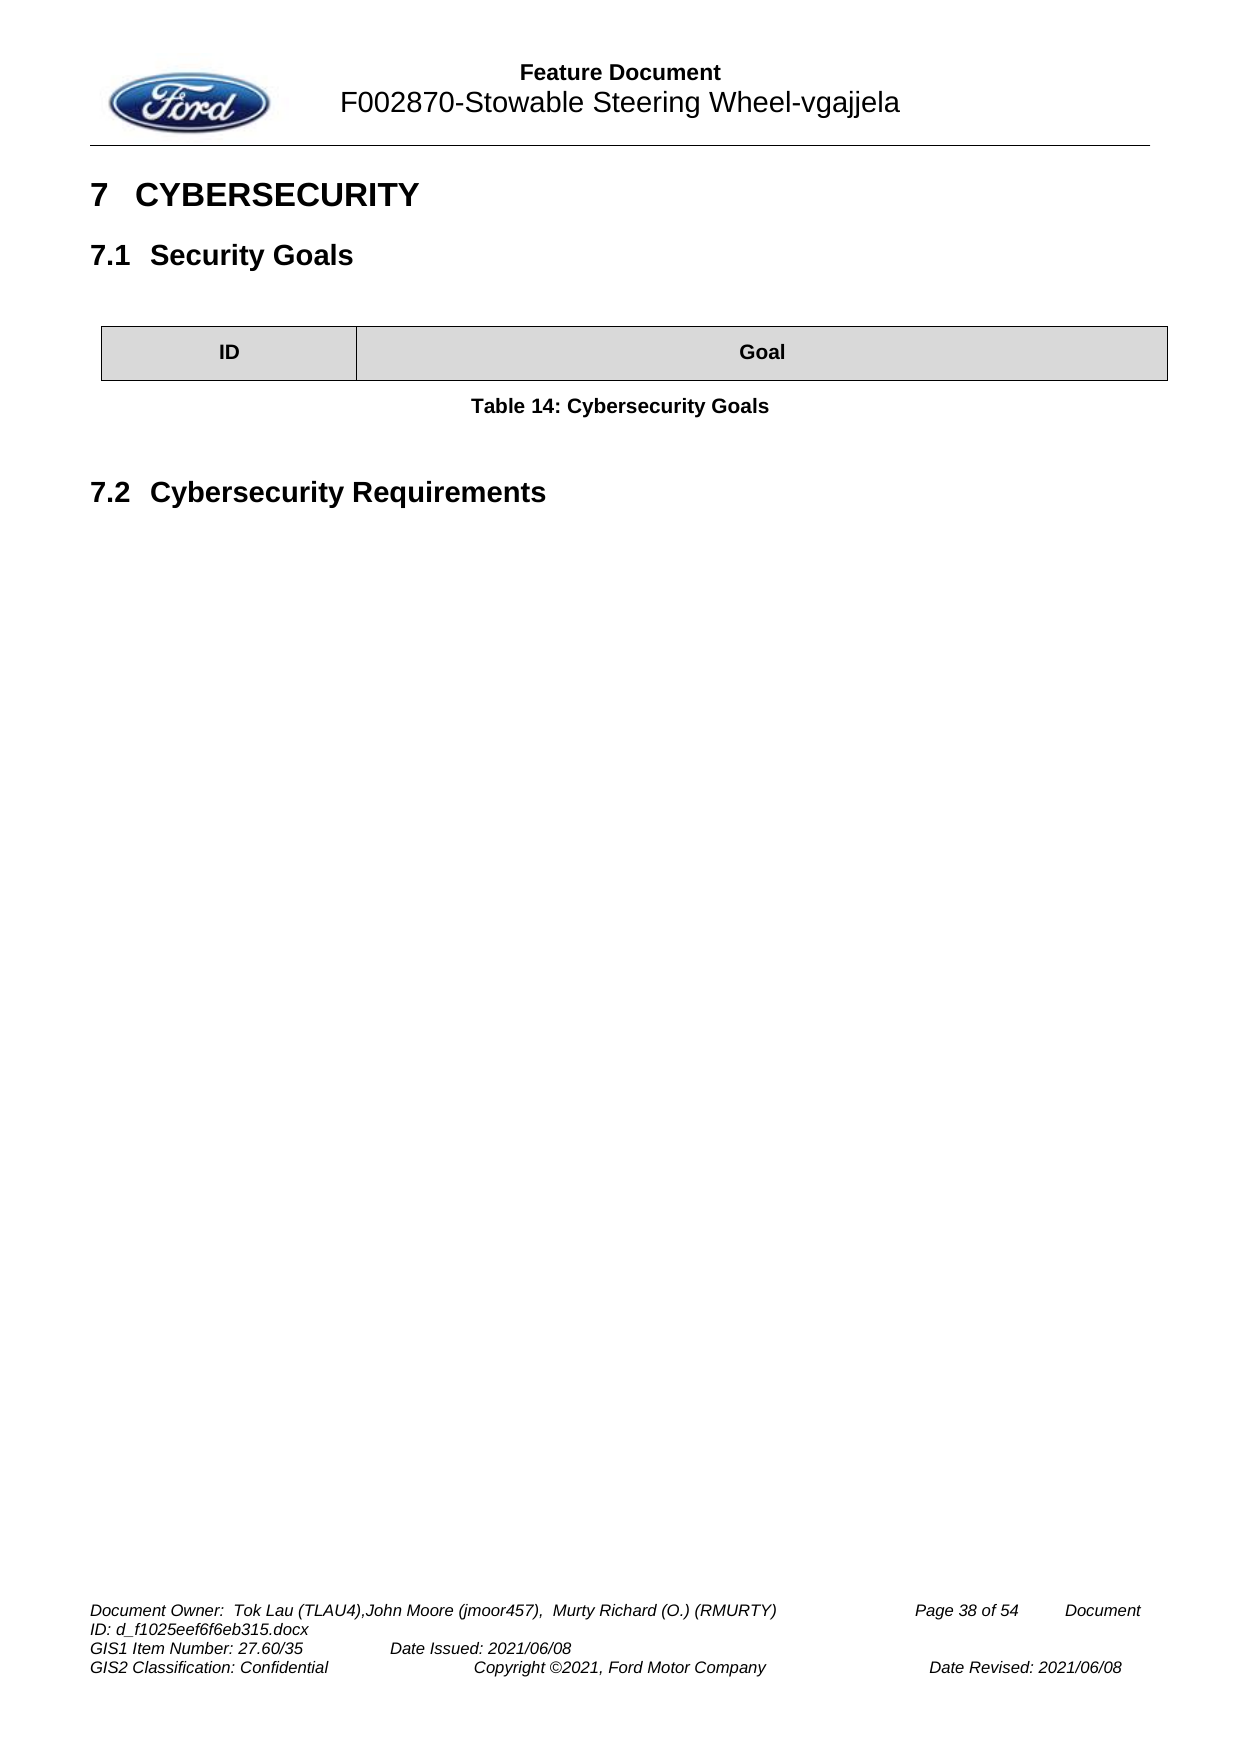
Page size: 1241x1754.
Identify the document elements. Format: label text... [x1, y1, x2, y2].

table_header Goal [357, 327, 1167, 380]
subtitle Cybersecurity Requirements [90, 475, 1150, 509]
table_header ID [102, 327, 356, 380]
subtitle Security Goals [90, 238, 1150, 272]
subtitle CyberSecurity [90, 175, 1150, 213]
picture [89, 53, 290, 154]
